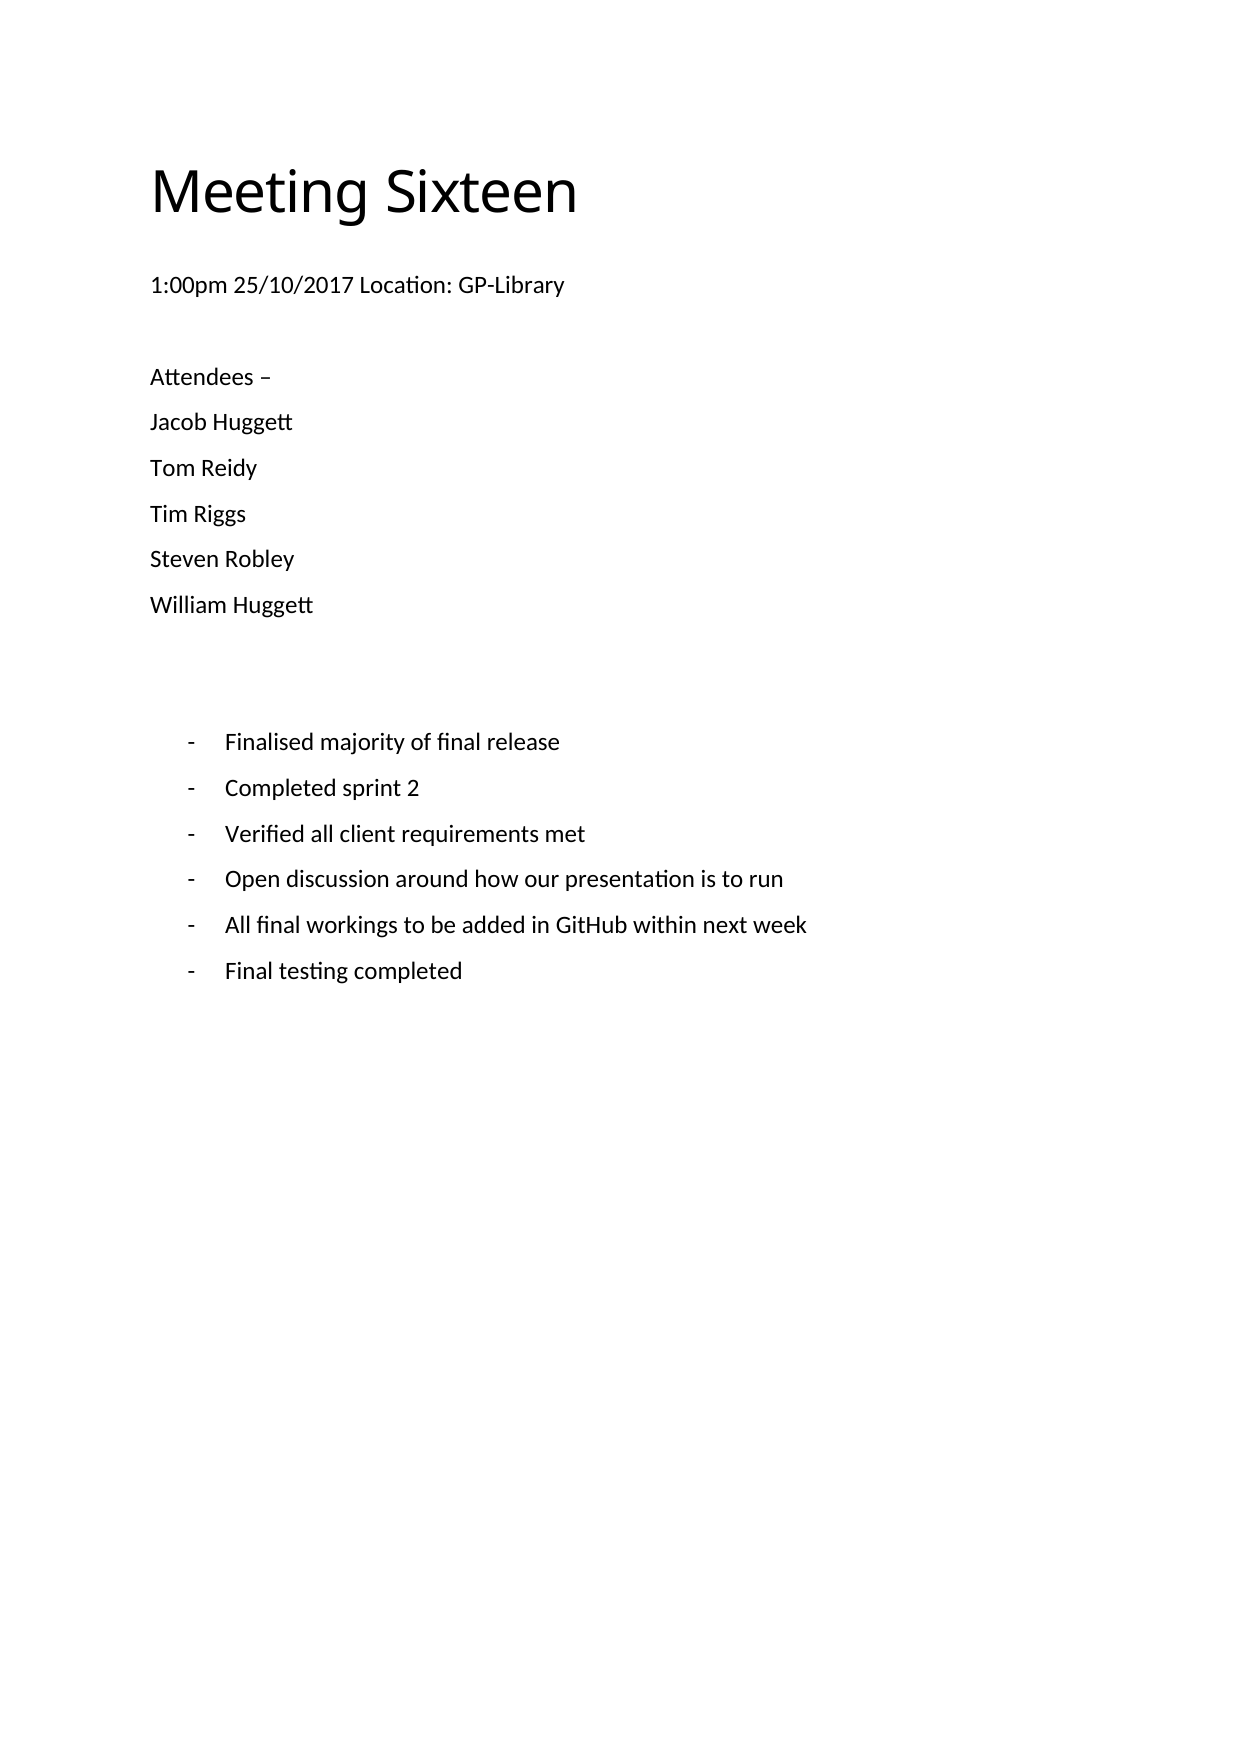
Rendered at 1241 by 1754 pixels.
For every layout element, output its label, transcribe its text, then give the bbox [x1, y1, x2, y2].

list Verified all client requirements met [187, 818, 1090, 848]
title Meeting Sixteen [150, 150, 1090, 229]
text Jacob Huggett [150, 406, 1090, 437]
text Steven Robley [150, 543, 1090, 574]
list All final workings to be added in GitHub within next week [187, 909, 1090, 940]
list Open discussion around how our presentation is to run [187, 864, 1090, 894]
text William Huggett [150, 589, 1090, 620]
list Completed sprint 2 [187, 772, 1090, 803]
text 1:00pm 25/10/2017 Location: GP-Library [150, 269, 1090, 300]
list Finalised majority of final release [187, 726, 1090, 757]
text Tom Reidy [150, 452, 1090, 483]
list Final testing completed [187, 955, 1090, 986]
text Tim Riggs [150, 498, 1090, 528]
text Attendees – [150, 361, 1090, 391]
